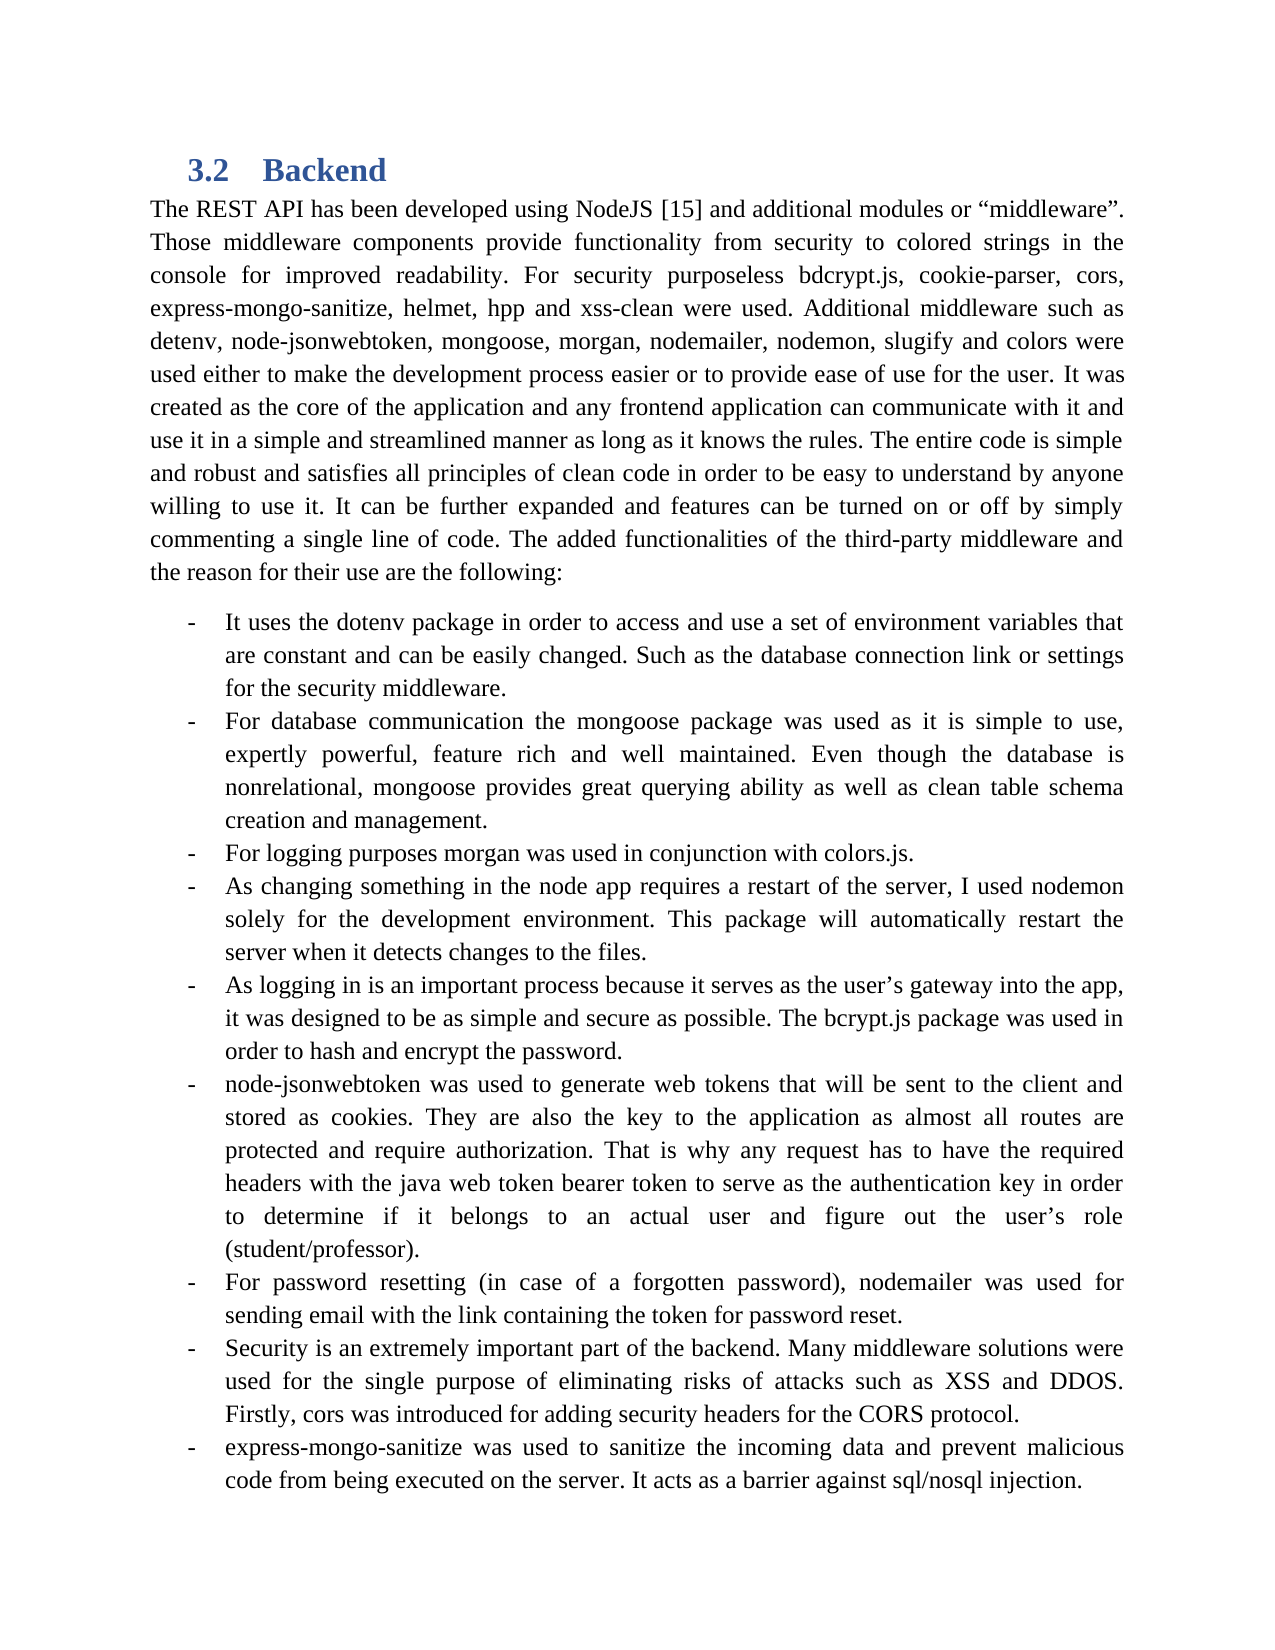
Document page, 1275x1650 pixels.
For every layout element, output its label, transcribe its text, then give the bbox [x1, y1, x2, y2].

list For logging purposes morgan was used in conjunction with colors.js. [187, 838, 1125, 867]
list As changing something in the node app requires a restart of the server, I used nodemon solely for the development environment. This package will automatically restart the server when it detects changes to the files. [187, 871, 1125, 966]
text The REST API has been developed using NodeJS and additional modules or “middleware”. Those middleware components provide functionality from security to colored strings in the console for improved readability. For security purposeless bdcrypt.js, cookie-parser, cors, express-mongo-sanitize, helmet, hpp and xss-clean were used. Additional middleware such as detenv, node-jsonwebtoken, mongoose, morgan, nodemailer, nodemon, slugify and colors were used either to make the development process easier or to provide ease of use for the user. It was created as the core of the application and any frontend application can communicate with it and use it in a simple and streamlined manner as long as it knows the rules. The entire code is simple and robust and satisfies all principles of clean code in order to be easy to understand by anyone willing to use it. It can be further expanded and features can be turned on or off by simply commenting a single line of code. The added functionalities of the third-party middleware and the reason for their use are the following: [150, 194, 1125, 586]
list As logging in is an important process because it serves as the user’s gateway into the app, it was designed to be as simple and secure as possible. The bcrypt.js package was used in order to hash and encrypt the password. [187, 970, 1125, 1065]
subtitle Backend [187, 150, 1125, 188]
list For password resetting (in case of a forgotten password), nodemailer was used for sending email with the link containing the token for password reset. [187, 1267, 1125, 1329]
list node-jsonwebtoken was used to generate web tokens that will be sent to the client and stored as cookies. They are also the key to the application as almost all routes are protected and require authorization. That is why any request has to have the required headers with the java web token bearer token to serve as the authentication key in order to determine if it belongs to an actual user and figure out the user’s role (student/professor). [187, 1069, 1125, 1263]
list express-mongo-sanitize was used to sanitize the incoming data and prevent malicious code from being executed on the server. It acts as a barrier against sql/nosql injection. [187, 1432, 1125, 1494]
list It uses the dotenv package in order to access and use a set of environment variables that are constant and can be easily changed. Such as the database connection link or settings for the security middleware. [187, 607, 1125, 702]
list For database communication the mongoose package was used as it is simple to use, expertly powerful, feature rich and well maintained. Even though the database is nonrelational, mongoose provides great querying ability as well as clean table schema creation and management. [187, 706, 1125, 834]
list Security is an extremely important part of the backend. Many middleware solutions were used for the single purpose of eliminating risks of attacks such as XSS and DDOS. Firstly, cors was introduced for adding security headers for the CORS protocol. [187, 1333, 1125, 1428]
